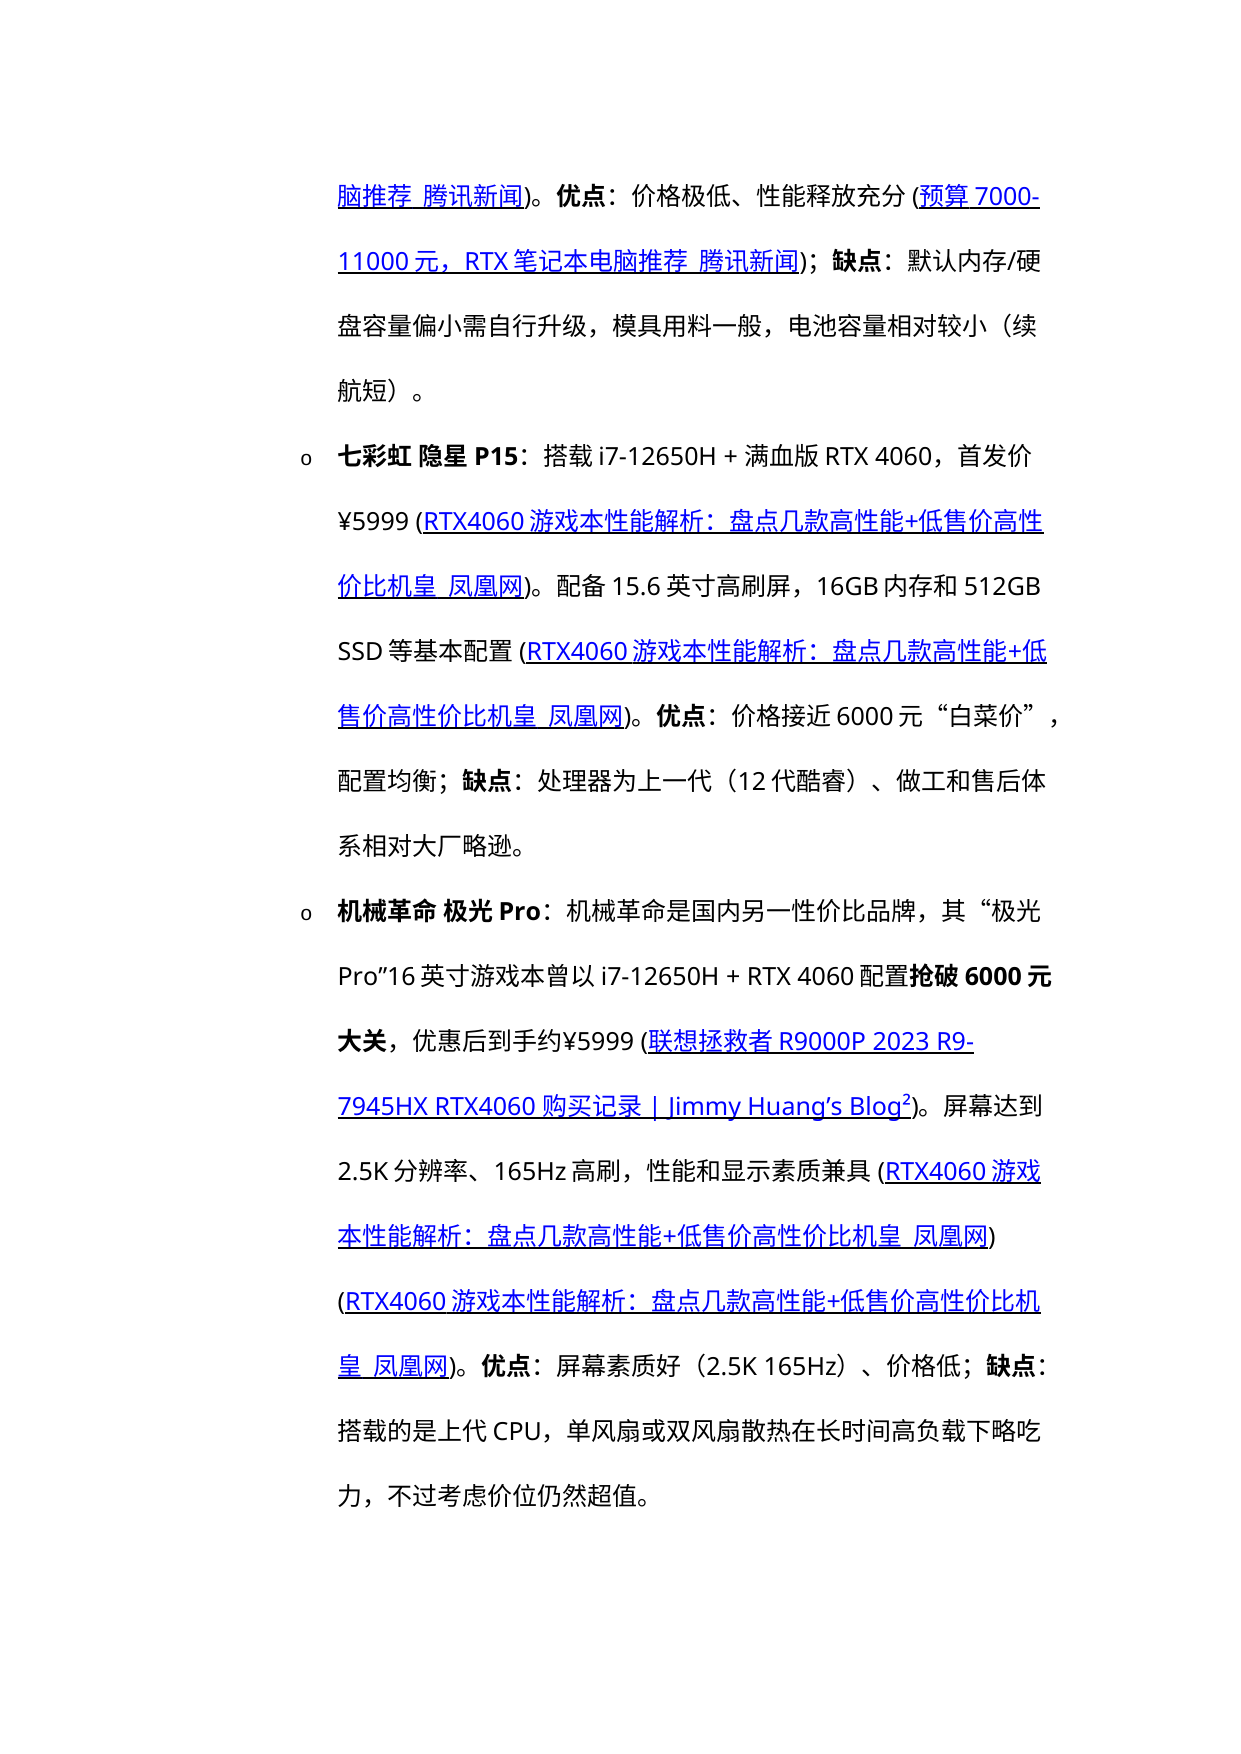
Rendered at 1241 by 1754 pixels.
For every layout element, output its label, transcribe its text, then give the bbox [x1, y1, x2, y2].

list 七彩虹 隐星 P15：搭载i7-12650H + 满血版RTX 4060，首发价¥5999 (RTX4060游戏本性能解析：盘点几款高性能+低售价高性价比机皇_凤凰网)。配备15.6英寸高刷屏，16GB内存和512GB SSD等基本配置 (RTX4060游戏本性能解析：盘点几款高性能+低售价高性价比机皇_凤凰网)。优点：价格接近6000元“白菜价”，配置均衡；缺点：处理器为上一代（12代酷睿）、做工和售后体系相对大厂略逊。 [300, 422, 1053, 877]
list 机械革命 极光Pro：机械革命是国内另一性价比品牌，其“极光Pro”16英寸游戏本曾以i7-12650H + RTX 4060配置抢破6000元大关，优惠后到手约¥5999 (联想拯救者R9000P 2023 R9-7945HX RTX4060 购买记录 | Jimmy Huang’s Blog²)。屏幕达到2.5K分辨率、165Hz高刷，性能和显示素质兼具 (RTX4060游戏本性能解析：盘点几款高性能+低售价高性价比机皇_凤凰网) (RTX4060游戏本性能解析：盘点几款高性能+低售价高性价比机皇_凤凰网)。优点：屏幕素质好（2.5K 165Hz）、价格低；缺点：搭载的是上代CPU，单风扇或双风扇散热在长时间高负载下略吃力，不过考虑价位仍然超值。 [300, 877, 1053, 1527]
